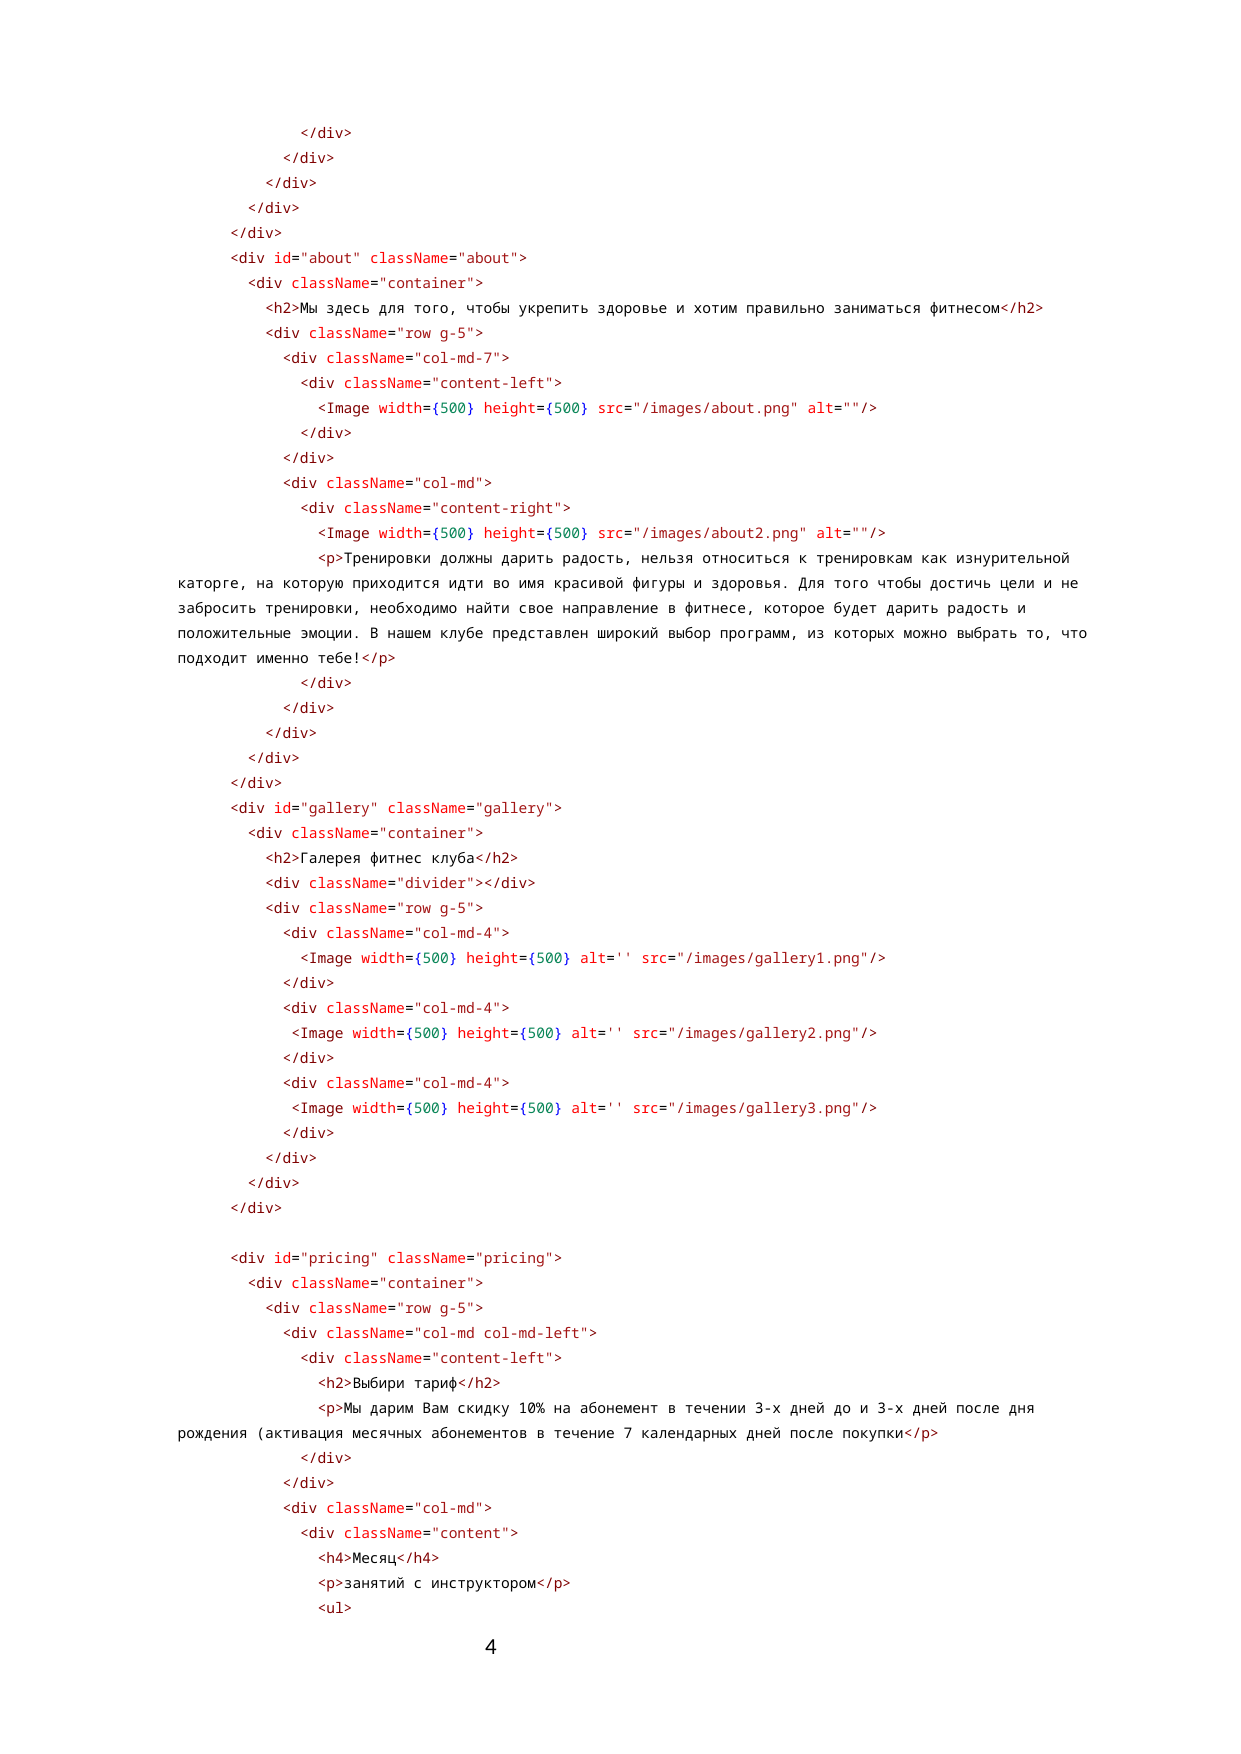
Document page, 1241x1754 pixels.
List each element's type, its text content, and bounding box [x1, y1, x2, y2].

text <Image width={500} height={500} src="/images/about.png" alt=""/> [177, 393, 1092, 418]
text </div> [177, 768, 1092, 793]
text <div className="col-md"> [177, 468, 1092, 493]
text </div> [177, 1168, 1092, 1193]
text </div> [177, 693, 1092, 718]
text </div> [177, 1143, 1092, 1168]
text <div className="col-md-4"> [177, 993, 1092, 1018]
text <div className="container"> [177, 1268, 1092, 1293]
text <div id="pricing" className="pricing"> [177, 1243, 1092, 1268]
text </div> [177, 418, 1092, 443]
text <div className="container"> [177, 818, 1092, 843]
text <Image width={500} height={500} alt='' src="/images/gallery3.png"/> [177, 1093, 1092, 1118]
text <div className="divider"></div> [177, 868, 1092, 893]
text <p>Тренировки должны дарить радость, нельзя относиться к тренировкам как изнурительной каторге, на которую приходится идти во имя красивой фигуры и здоровья. Для того чтобы достичь цели и не забросить тренировки, необходимо найти свое направление в фитнесе, которое будет дарить радость и положительные эмоции. В нашем клубе представлен широкий выбор программ, из которых можно выбрать то, что подходит именно тебе!</p> [177, 543, 1092, 668]
text <div className="content-left"> [177, 1343, 1092, 1368]
text <div id="about" className="about"> [177, 243, 1092, 268]
text <h2>Мы здесь для того, чтобы укрепить здоровье и хотим правильно заниматься фитнесом</h2> [177, 293, 1092, 318]
text </div> [177, 193, 1092, 218]
text <div id="gallery" className="gallery"> [177, 793, 1092, 818]
text <h2>Выбири тариф</h2> [177, 1368, 1092, 1393]
text <Image width={500} height={500} src="/images/about2.png" alt=""/> [177, 518, 1092, 543]
text <p>занятий с инструктором</p> [177, 1568, 1092, 1593]
text <h2>Галерея фитнес клуба</h2> [177, 843, 1092, 868]
text <p>Мы дарим Вам скидку 10% на абонемент в течении 3-х дней до и 3-х дней после дня рождения (активация месячных абонементов в течение 7 календарных дней после покупки</p> [177, 1393, 1092, 1443]
text <div className="row g-5"> [177, 893, 1092, 918]
text </div> [177, 743, 1092, 768]
text <div className="col-md col-md-left"> [177, 1318, 1092, 1343]
text <div className="col-md-4"> [177, 918, 1092, 943]
text <div className="col-md-4"> [177, 1068, 1092, 1093]
text </div> [177, 143, 1092, 168]
text </div> [177, 1468, 1092, 1493]
text </div> [177, 668, 1092, 693]
text <div className="content-right"> [177, 493, 1092, 518]
text <h4>Месяц</h4> [177, 1543, 1092, 1568]
text </div> [177, 168, 1092, 193]
text <div className="col-md-7"> [177, 343, 1092, 368]
text </div> [177, 443, 1092, 468]
text </div> [177, 1043, 1092, 1068]
text <ul> [177, 1593, 1092, 1618]
text <div className="content-left"> [177, 368, 1092, 393]
text <div className="row g-5"> [177, 318, 1092, 343]
text </div> [177, 1443, 1092, 1468]
text <div className="row g-5"> [177, 1293, 1092, 1318]
text </div> [177, 718, 1092, 743]
text <Image width={500} height={500} alt='' src="/images/gallery1.png"/> [177, 943, 1092, 968]
text </div> [177, 218, 1092, 243]
text <Image width={500} height={500} alt='' src="/images/gallery2.png"/> [177, 1018, 1092, 1043]
text <div className="container"> [177, 268, 1092, 293]
text </div> [177, 968, 1092, 993]
text <div className="content"> [177, 1518, 1092, 1543]
text </div> [177, 118, 1092, 143]
text <div className="col-md"> [177, 1493, 1092, 1518]
text </div> [177, 1193, 1092, 1218]
text </div> [177, 1118, 1092, 1143]
